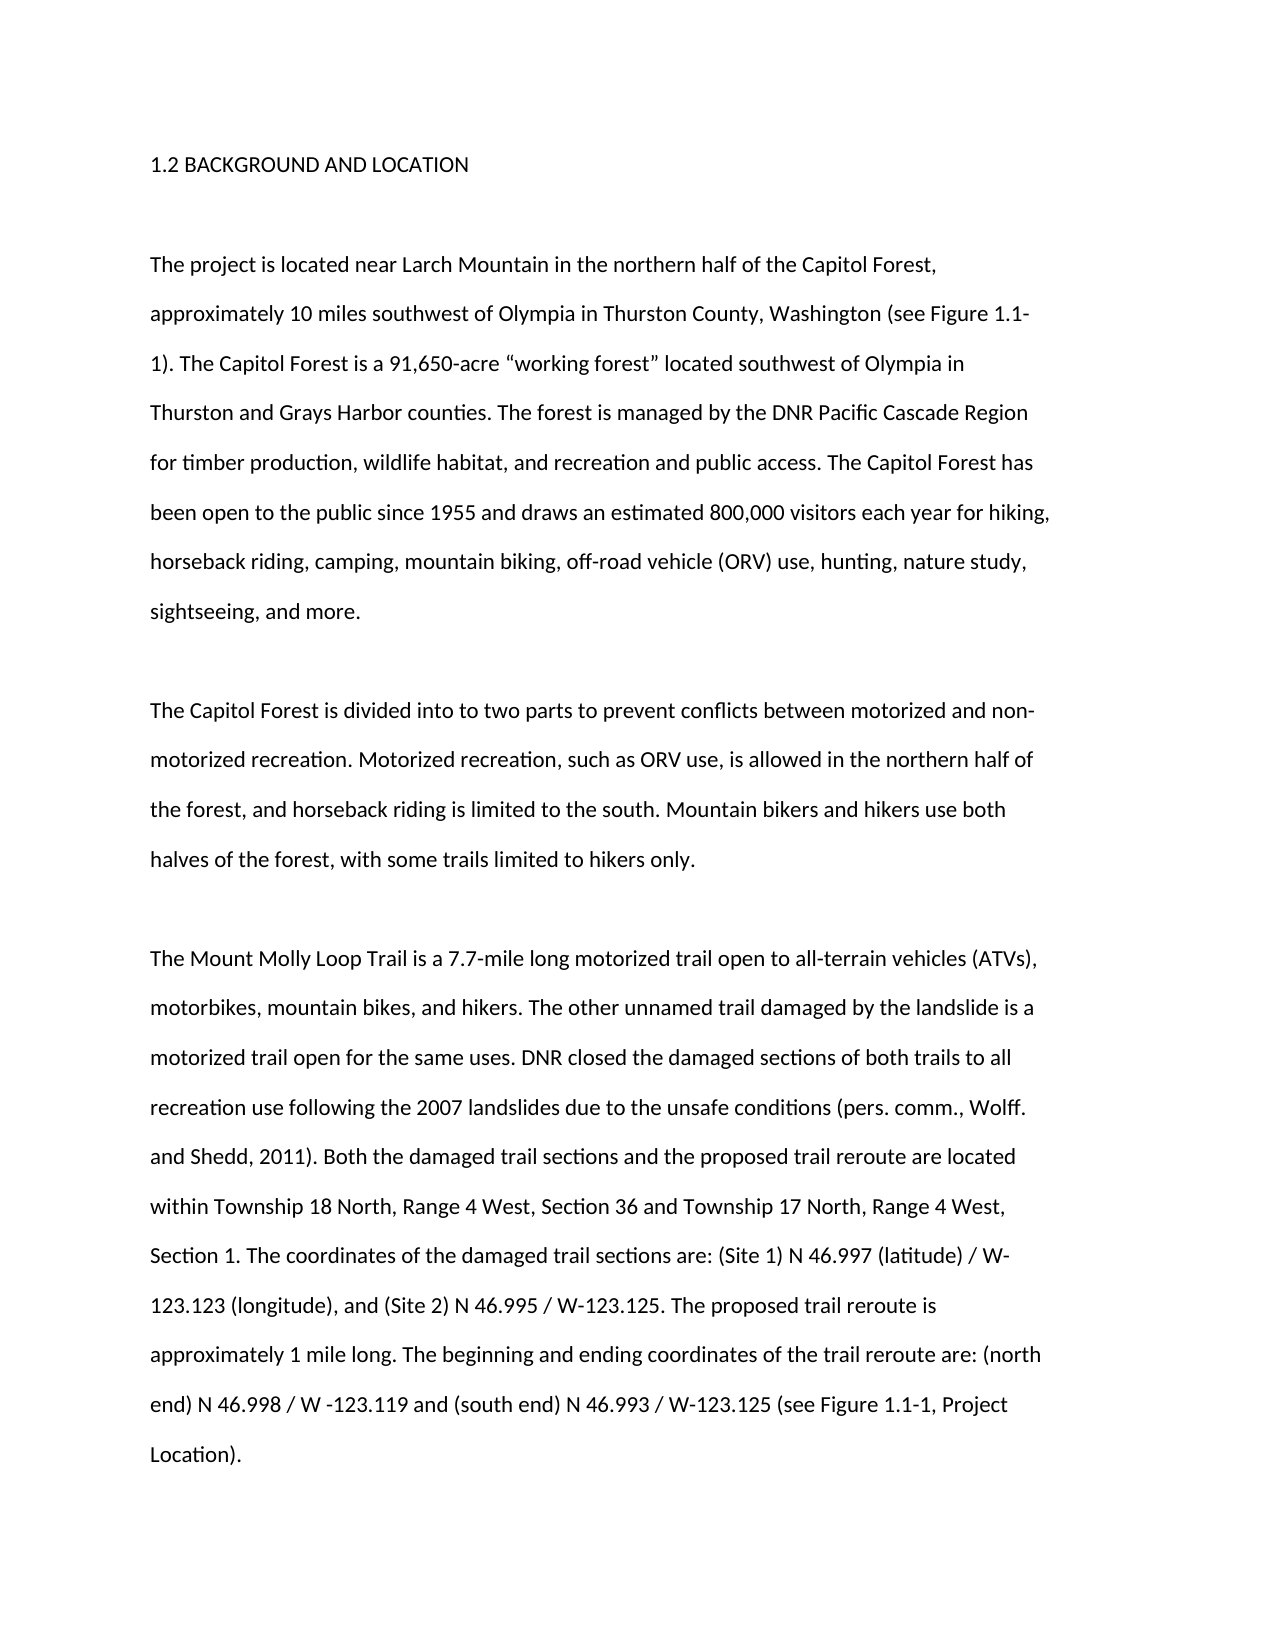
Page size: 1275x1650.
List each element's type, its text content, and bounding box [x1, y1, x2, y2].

text recreation use following the 2007 landslides due to the unsafe conditions (pers. comm., Wolff. [150, 1092, 1125, 1121]
text end) N 46.998 / W -123.119 and (south end) N 46.993 / W-123.125 (see Figure 1.1-1, Project [150, 1389, 1125, 1418]
text halves of the forest, with some trails limited to hikers only. [150, 844, 1125, 873]
text motorbikes, mountain bikes, and hikers. The other unnamed trail damaged by the landslide is a [150, 993, 1125, 1022]
text within Township 18 North, Range 4 West, Section 36 and Township 17 North, Range 4 West, [150, 1191, 1125, 1220]
text been open to the public since 1955 and draws an estimated 800,000 visitors each year for hiking, [150, 497, 1125, 526]
text Section 1. The coordinates of the damaged trail sections are: (Site 1) N 46.997 (latitude) / W- [150, 1241, 1125, 1269]
text approximately 1 mile long. The beginning and ending coordinates of the trail reroute are: (north [150, 1340, 1125, 1369]
text Thurston and Grays Harbor counties. The forest is managed by the DNR Pacific Cascade Region [150, 398, 1125, 427]
text for timber production, wildlife habitat, and recreation and public access. The Capitol Forest has [150, 447, 1125, 476]
text 1.2 BACKGROUND AND LOCATION [150, 150, 1125, 179]
text motorized trail open for the same uses. DNR closed the damaged sections of both trails to all [150, 1042, 1125, 1071]
text sightseeing, and more. [150, 596, 1125, 625]
text The project is located near Larch Mountain in the northern half of the Capitol Forest, [150, 249, 1125, 278]
text motorized recreation. Motorized recreation, such as ORV use, is allowed in the northern half of [150, 745, 1125, 774]
text horseback riding, camping, mountain biking, off-road vehicle (ORV) use, hunting, nature study, [150, 547, 1125, 575]
text Location). [150, 1439, 1125, 1468]
text the forest, and horseback riding is limited to the south. Mountain bikers and hikers use both [150, 794, 1125, 823]
text The Mount Molly Loop Trail is a 7.7-mile long motorized trail open to all-terrain vehicles (ATVs), [150, 943, 1125, 972]
text 1). The Capitol Forest is a 91,650-acre “working forest” located southwest of Olympia in [150, 348, 1125, 377]
text and Shedd, 2011). Both the damaged trail sections and the proposed trail reroute are located [150, 1142, 1125, 1170]
text approximately 10 miles southwest of Olympia in Thurston County, Washington (see Figure 1.1- [150, 299, 1125, 327]
text The Capitol Forest is divided into to two parts to prevent conflicts between motorized and non- [150, 695, 1125, 724]
text 123.123 (longitude), and (Site 2) N 46.995 / W-123.125. The proposed trail reroute is [150, 1290, 1125, 1319]
